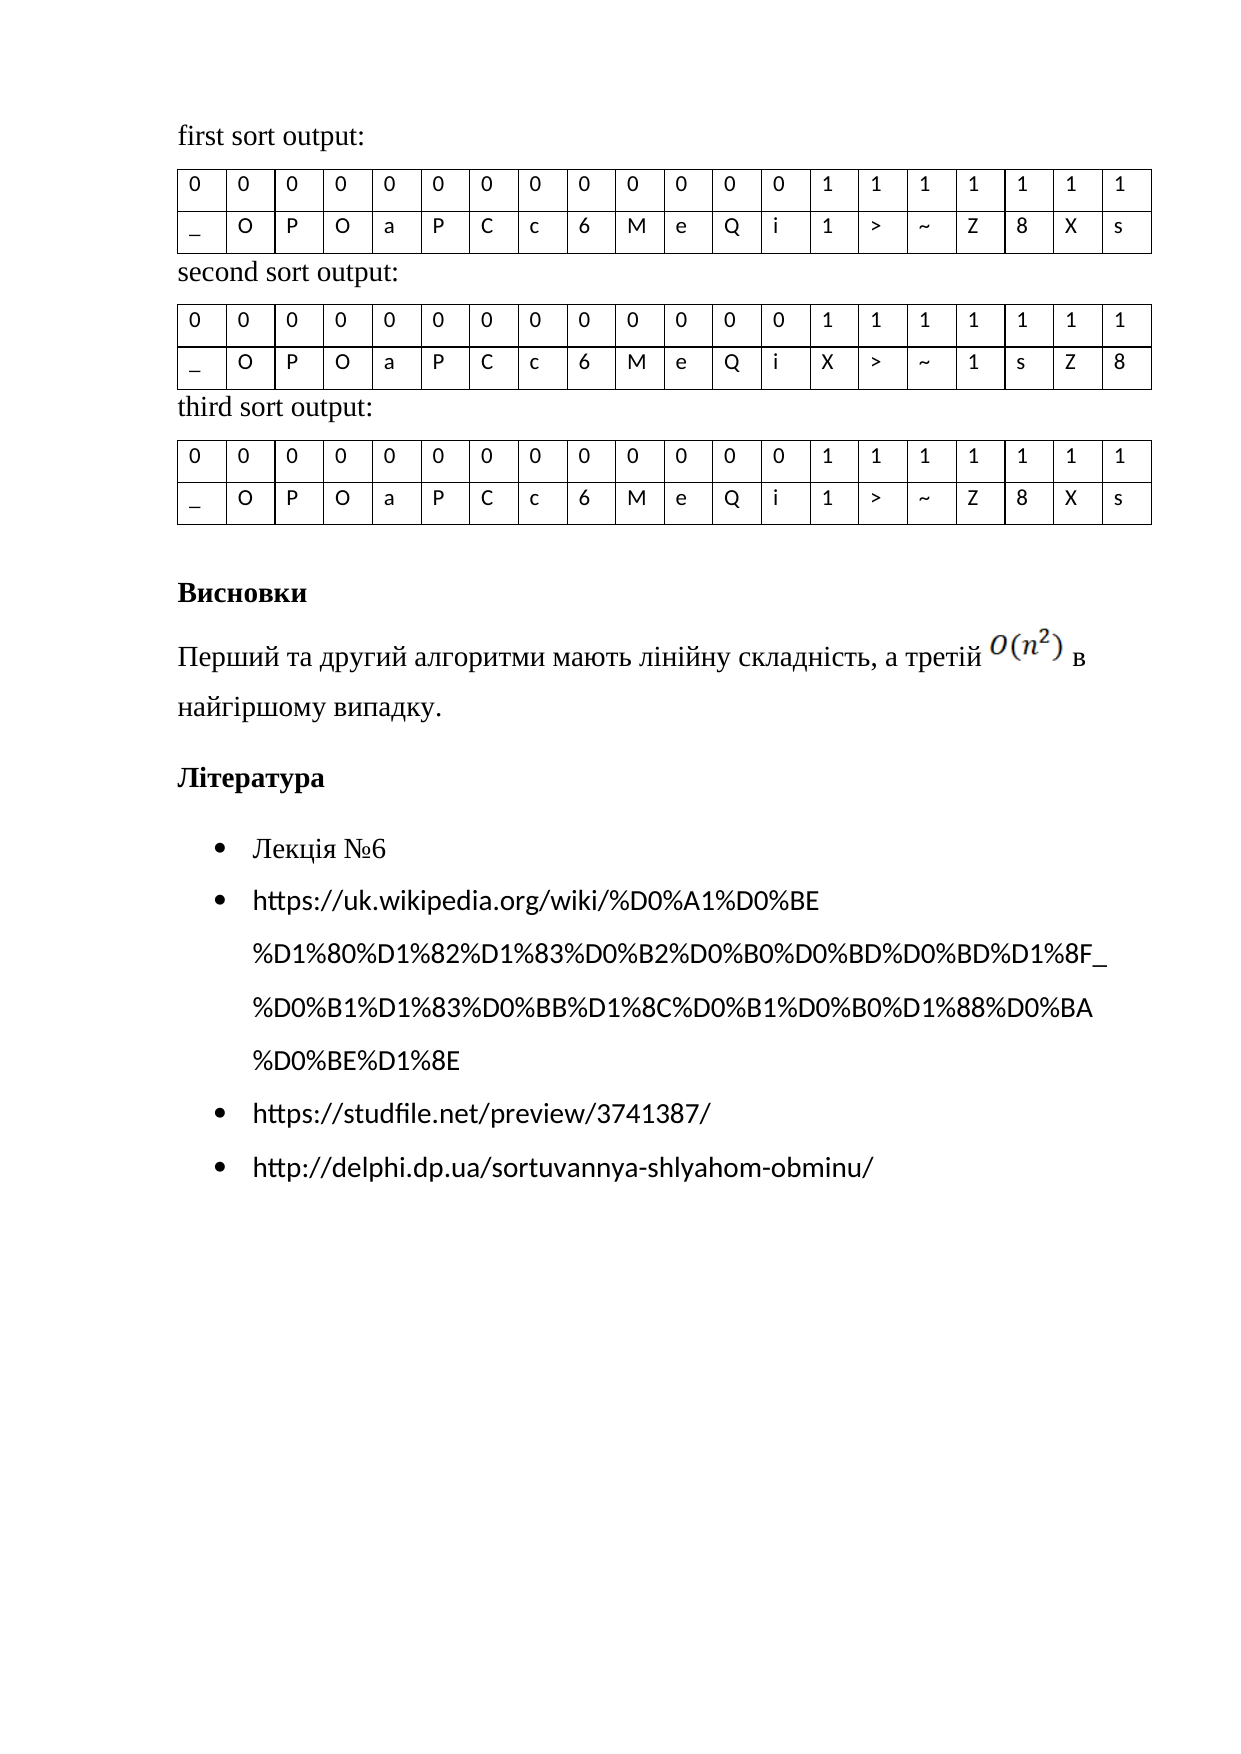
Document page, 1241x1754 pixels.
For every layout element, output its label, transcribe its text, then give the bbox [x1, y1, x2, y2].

table_cell > [859, 348, 907, 388]
table_header 1 [859, 441, 907, 482]
table_header 1 [1006, 170, 1053, 211]
table_header 0 [276, 170, 323, 211]
table_header 0 [324, 305, 372, 346]
table_cell _ [178, 483, 226, 524]
table_header 0 [762, 305, 810, 346]
table_header 0 [324, 170, 372, 211]
table_header 0 [373, 170, 421, 211]
table_cell ~ [908, 483, 956, 524]
table_cell Q [713, 348, 761, 388]
table_header 1 [1054, 305, 1102, 346]
table_cell X [1054, 212, 1102, 253]
table_header 1 [811, 305, 858, 346]
table_header 0 [568, 441, 615, 482]
table_cell P [422, 483, 469, 524]
table_header 0 [178, 441, 226, 482]
table_cell X [811, 348, 858, 388]
text first sort output: [177, 118, 1152, 152]
table_header 1 [1103, 305, 1151, 346]
table_cell P [422, 212, 469, 253]
table_cell ~ [908, 348, 956, 388]
table_header 1 [957, 170, 1004, 211]
table_cell X [1054, 483, 1102, 524]
table_cell O [324, 212, 372, 253]
table_header 1 [908, 305, 956, 346]
table_header 0 [470, 305, 518, 346]
table_cell 6 [568, 348, 615, 388]
table_cell c [519, 348, 567, 388]
table_header 0 [276, 441, 323, 482]
table_header 0 [227, 441, 274, 482]
table_cell Z [957, 212, 1004, 253]
table_cell > [859, 212, 907, 253]
table_header 0 [713, 305, 761, 346]
table_header 0 [665, 170, 712, 211]
table_cell C [470, 348, 518, 388]
table_header 0 [422, 305, 469, 346]
table_header 0 [519, 441, 567, 482]
table_cell _ [178, 212, 226, 253]
table_header 1 [811, 170, 858, 211]
table_header 1 [1103, 170, 1151, 211]
table_header 0 [422, 170, 469, 211]
text Перший та другий алгоритми мають лінійну складність, а третій в найгіршому випадку. [177, 626, 1152, 723]
table_cell _ [178, 348, 226, 388]
table_cell s [1103, 212, 1151, 253]
table_header 0 [470, 170, 518, 211]
text Література [177, 760, 1152, 794]
table_header 1 [957, 305, 1004, 346]
table_header 1 [908, 441, 956, 482]
table_header 0 [276, 305, 323, 346]
table_cell М [616, 212, 664, 253]
table_header 0 [665, 305, 712, 346]
table_cell 1 [957, 348, 1004, 388]
table_header 1 [908, 170, 956, 211]
table_cell a [373, 483, 421, 524]
table_header 0 [519, 305, 567, 346]
table_cell Z [1054, 348, 1102, 388]
table_cell P [276, 483, 323, 524]
table_cell e [665, 212, 712, 253]
table_cell O [324, 483, 372, 524]
list Лекція №6 [215, 831, 1152, 865]
table_cell Q [713, 212, 761, 253]
table_header 0 [616, 170, 664, 211]
table_cell i [762, 212, 810, 253]
table_cell O [324, 348, 372, 388]
table_header 0 [665, 441, 712, 482]
table_header 1 [811, 441, 858, 482]
table_header 0 [178, 170, 226, 211]
table_cell > [859, 483, 907, 524]
table_cell Z [957, 483, 1004, 524]
table_header 0 [519, 170, 567, 211]
table_cell 1 [811, 483, 858, 524]
table_cell 8 [1006, 212, 1053, 253]
table_header 0 [713, 441, 761, 482]
table_header 0 [762, 170, 810, 211]
table_header 1 [1006, 305, 1053, 346]
table_cell O [227, 212, 274, 253]
table_cell 6 [568, 483, 615, 524]
table_header 0 [568, 170, 615, 211]
table_header 0 [713, 170, 761, 211]
table_header 1 [957, 441, 1004, 482]
table_cell М [616, 348, 664, 388]
table_header 0 [616, 441, 664, 482]
table_cell C [470, 483, 518, 524]
table_cell М [616, 483, 664, 524]
table_cell c [519, 483, 567, 524]
table_cell a [373, 348, 421, 388]
table_cell P [276, 348, 323, 388]
table_cell i [762, 483, 810, 524]
text Висновки [177, 576, 1152, 609]
table_header 1 [859, 305, 907, 346]
table_header 0 [227, 305, 274, 346]
table_cell O [227, 348, 274, 388]
table_cell e [665, 483, 712, 524]
table_cell P [276, 212, 323, 253]
table_header 0 [373, 441, 421, 482]
table_cell s [1006, 348, 1053, 388]
table_header 0 [470, 441, 518, 482]
table_cell Q [713, 483, 761, 524]
table_cell C [470, 212, 518, 253]
table_cell P [422, 348, 469, 388]
table_cell 6 [568, 212, 615, 253]
table_cell 1 [811, 212, 858, 253]
table_header 0 [373, 305, 421, 346]
table_header 1 [859, 170, 907, 211]
table_header 0 [762, 441, 810, 482]
table_header 1 [1054, 441, 1102, 482]
table_cell ~ [908, 212, 956, 253]
table_header 0 [227, 170, 274, 211]
table_cell e [665, 348, 712, 388]
table_cell a [373, 212, 421, 253]
table_header 0 [616, 305, 664, 346]
table_cell O [227, 483, 274, 524]
list http://delphi.dp.ua/sortuvannya-shlyahom-obminu/ [215, 1149, 1152, 1184]
list https://uk.wikipedia.org/wiki/%D0%A1%D0%BE%D1%80%D1%82%D1%83%D0%B2%D0%B0%D0%BD%D0%BD%D1%8F_%D0%B1%D1%83%D0%BB%D1%8C%D0%B1%D0%B0%D1%88%D0%BA%D0%BE%D1%8E [215, 882, 1152, 1078]
text second sort output: [177, 254, 1152, 287]
text third sort output: [177, 390, 1152, 423]
table_header 0 [422, 441, 469, 482]
picture [989, 625, 1065, 666]
table_header 1 [1103, 441, 1151, 482]
table_cell c [519, 212, 567, 253]
table_cell 8 [1006, 483, 1053, 524]
table_header 0 [568, 305, 615, 346]
table_header 0 [324, 441, 372, 482]
table_cell 8 [1103, 348, 1151, 388]
table_cell s [1103, 483, 1151, 524]
table_cell i [762, 348, 810, 388]
table_header 1 [1054, 170, 1102, 211]
table_header 0 [178, 305, 226, 346]
list https://studfile.net/preview/3741387/ [215, 1096, 1152, 1131]
table_header 1 [1006, 441, 1053, 482]
